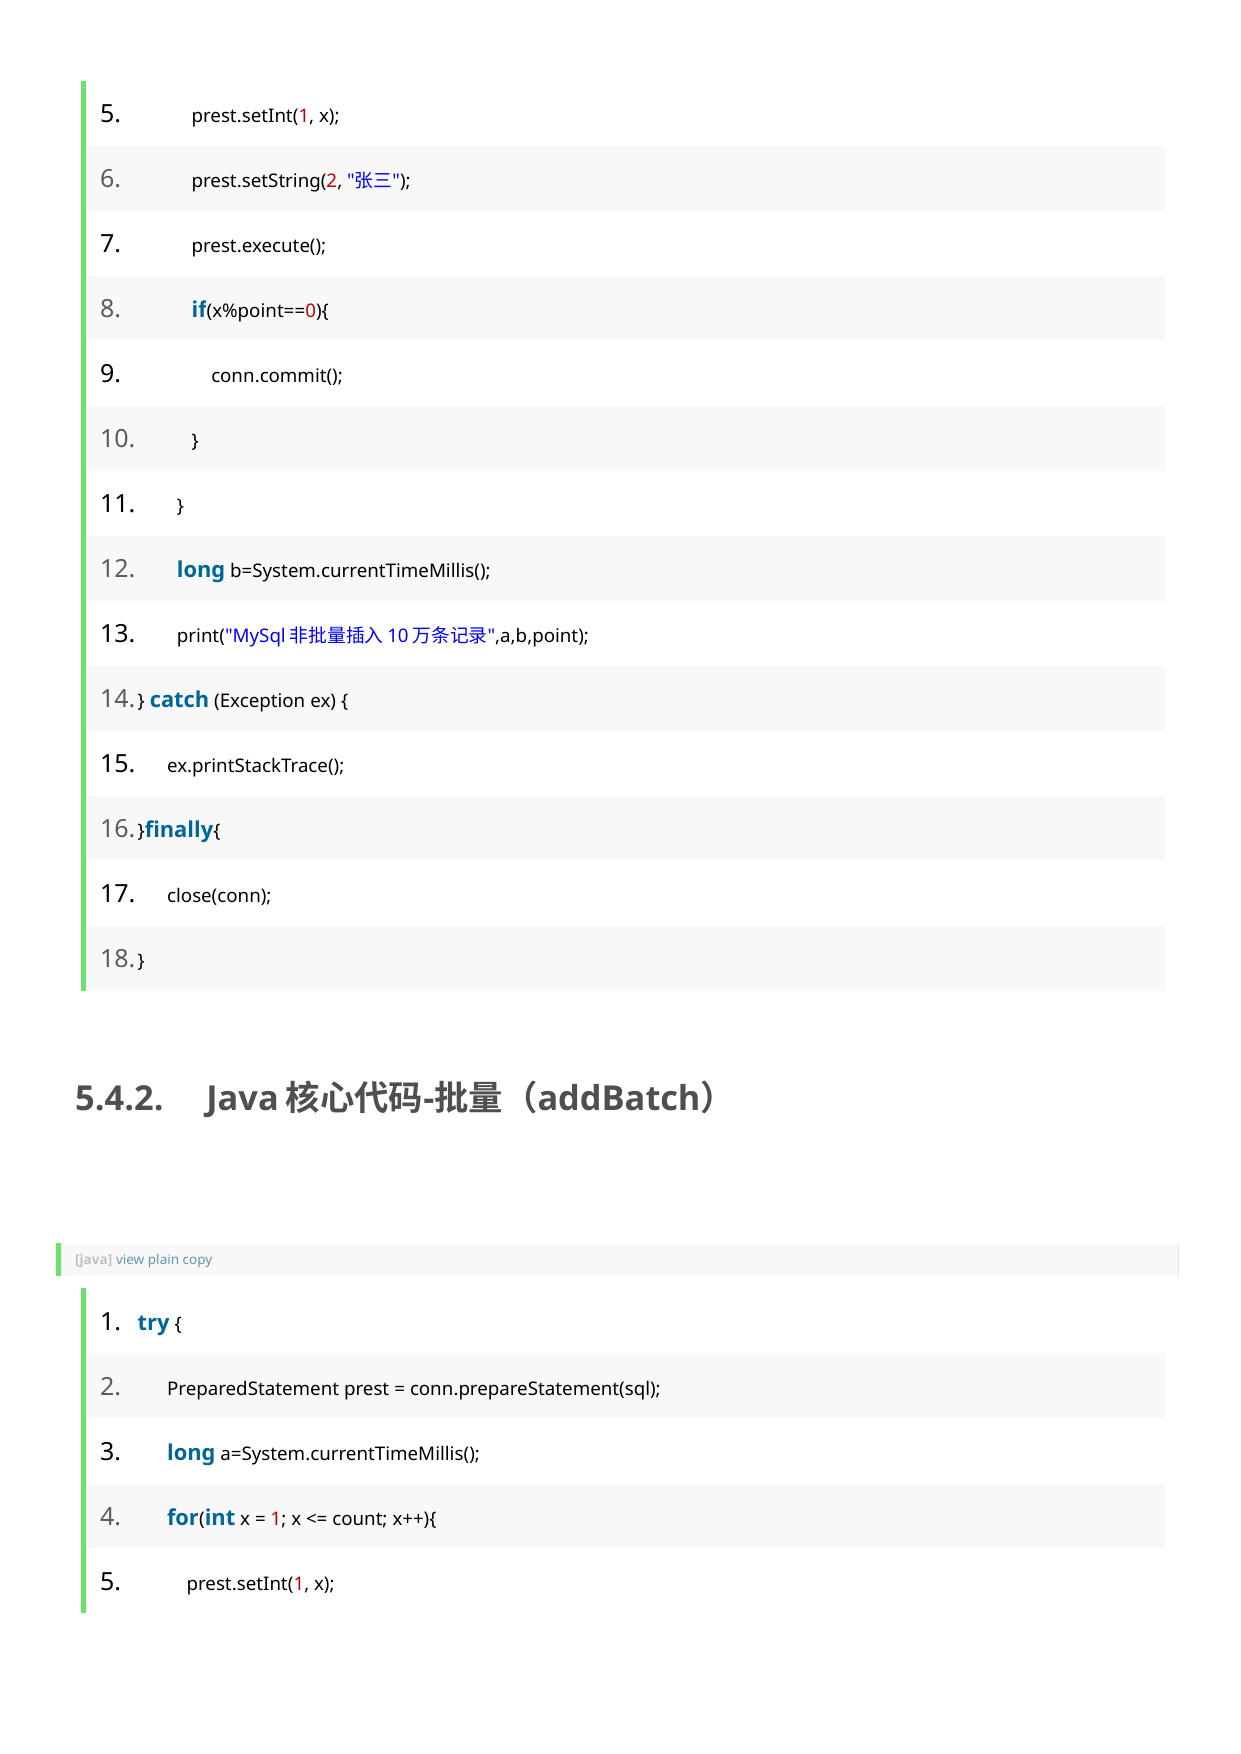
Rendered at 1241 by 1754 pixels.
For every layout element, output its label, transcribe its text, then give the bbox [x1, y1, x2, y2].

list prest.setString(2, "张三"); [86, 146, 1165, 211]
list conn.commit(); [86, 341, 1165, 406]
list long a=System.currentTimeMillis(); [86, 1418, 1165, 1483]
text [java] view plain copy [61, 1243, 1178, 1276]
list } [86, 471, 1165, 536]
list print("MySql非批量插入10万条记录",a,b,point); [86, 601, 1165, 666]
list if(x%point==0){ [86, 276, 1165, 341]
list long b=System.currentTimeMillis(); [86, 536, 1165, 601]
list } [86, 926, 1165, 991]
list for(int x = 1; x <= count; x++){ [86, 1483, 1165, 1548]
list } [86, 406, 1165, 471]
list prest.setInt(1, x); [86, 81, 1165, 146]
list }finally{ [86, 796, 1165, 861]
list prest.setInt(1, x); [86, 1548, 1165, 1613]
subtitle Java核心代码-批量（addBatch） [75, 1063, 1165, 1128]
list } catch (Exception ex) { [86, 666, 1165, 731]
list try { [86, 1288, 1165, 1353]
list ex.printStackTrace(); [86, 731, 1165, 796]
list close(conn); [86, 861, 1165, 926]
list prest.execute(); [86, 211, 1165, 276]
list PreparedStatement prest = conn.prepareStatement(sql); [86, 1353, 1165, 1418]
